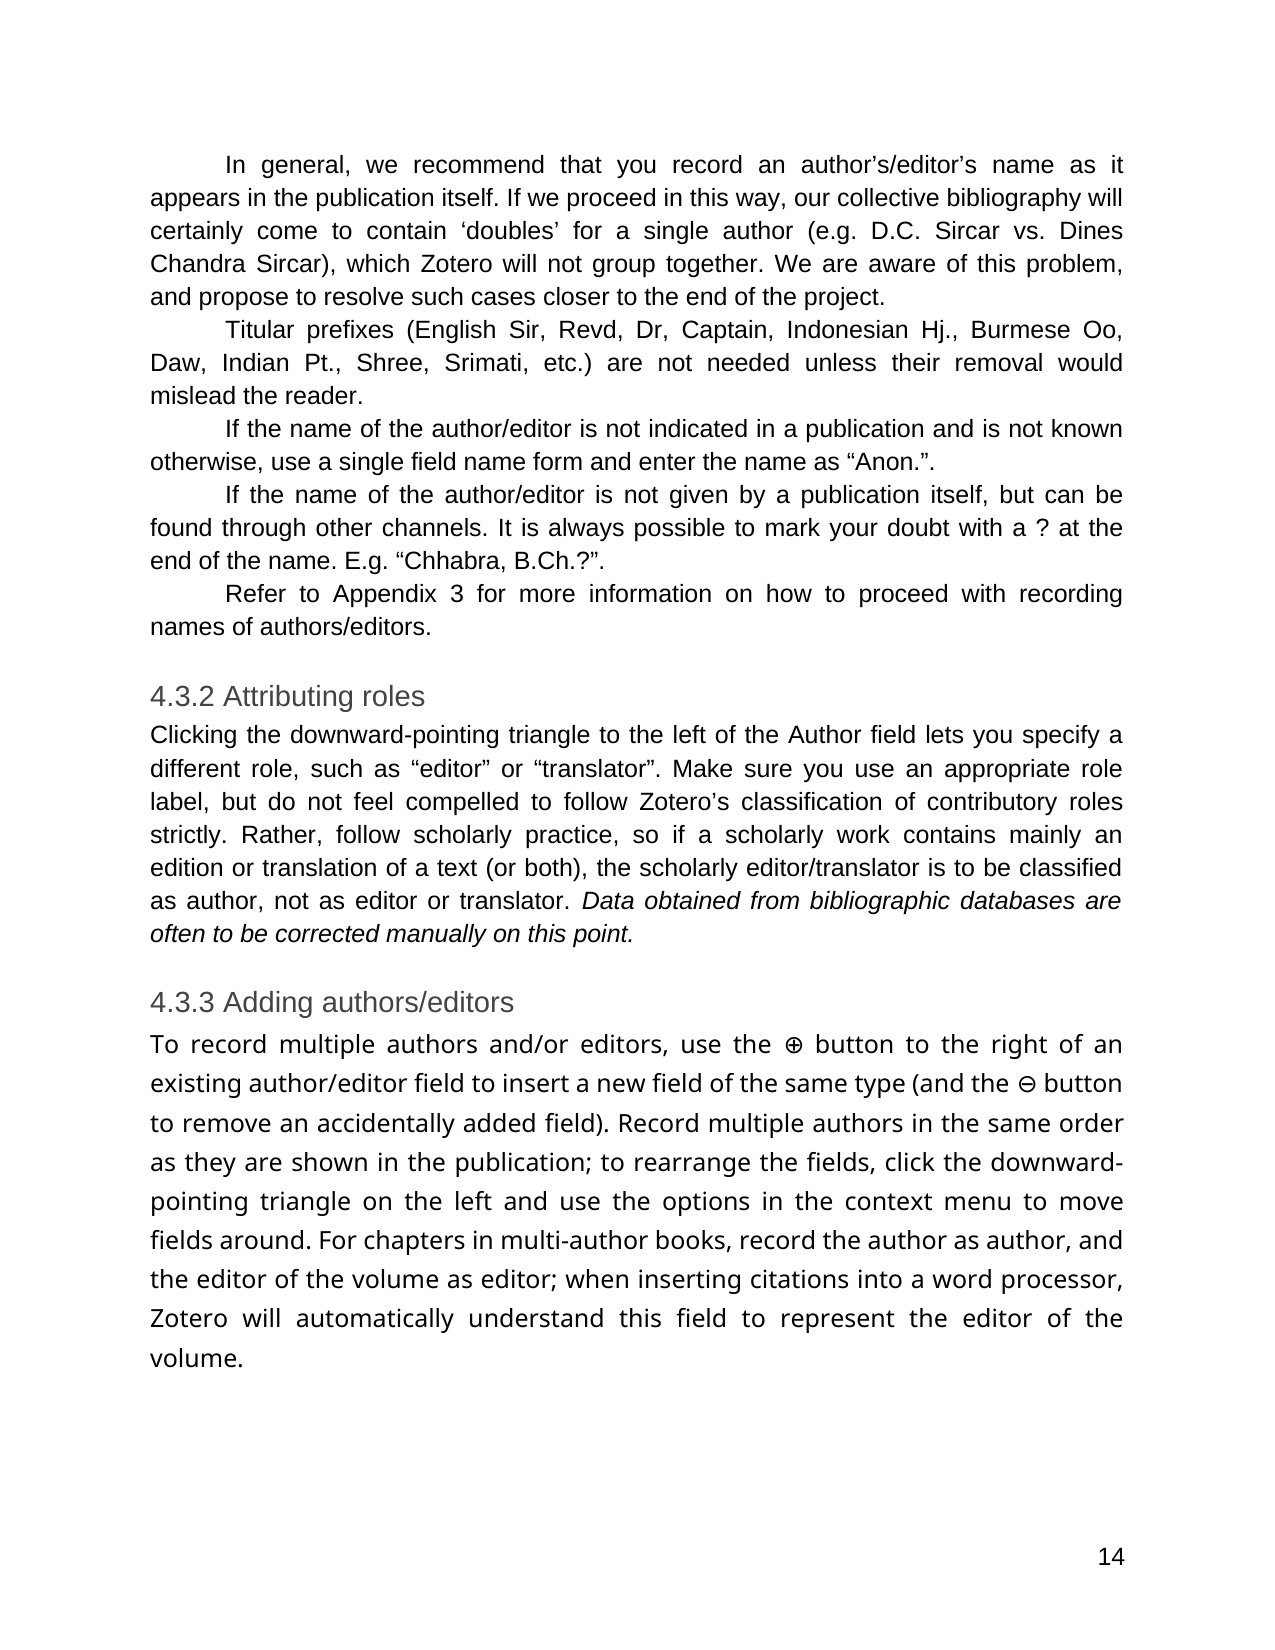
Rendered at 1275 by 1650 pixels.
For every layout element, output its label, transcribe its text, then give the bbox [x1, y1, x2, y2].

text Titular prefixes (English Sir, Revd, Dr, Captain, Indonesian Hj., Burmese Oo, Daw, Indian Pt., Shree, Srimati, etc.) are not needed unless their removal would mislead the reader. [150, 315, 1125, 410]
subtitle 4.3.3 Adding authors/editors [150, 985, 1125, 1018]
text To record multiple authors and/or editors, use the ⊕ button to the right of an existing author/editor field to insert a new field of the same type (and the ⊖ button to remove an accidentally added field). Record multiple authors in the same order as they are shown in the publication; to rearrange the fields, click the downward-pointing triangle on the left and use the options in the context menu to move fields around. For chapters in multi-author books, record the author as author, and the editor of the volume as editor; when inserting citations into a word processor, Zotero will automatically understand this field to represent the editor of the volume. [150, 1027, 1125, 1374]
text Clicking the downward-pointing triangle to the left of the Author field lets you specify a different role, such as “editor” or “translator”. Make sure you use an appropriate role label, but do not feel compelled to follow Zotero’s classification of contributory roles strictly. Rather, follow scholarly practice, so if a scholarly work contains mainly an edition or translation of a text (or both), the scholarly editor/translator is to be classified as author, not as editor or translator. Data obtained from bibliographic databases are often to be corrected manually on this point. [150, 721, 1125, 947]
text If the name of the author/editor is not indicated in a publication and is not known otherwise, use a single field name form and enter the name as “Anon.”. [150, 414, 1125, 476]
text In general, we recommend that you record an author’s/editor’s name as it appears in the publication itself. If we proceed in this way, our collective bibliography will certainly come to contain ‘doubles’ for a single author (e.g. D.C. Sircar vs. Dines Chandra Sircar), which Zotero will not group together. We are aware of this problem, and propose to resolve such cases closer to the end of the project. [150, 150, 1125, 311]
text Refer to Appendix 3 for more information on how to proceed with recording names of authors/editors. [150, 579, 1125, 641]
text If the name of the author/editor is not given by a publication itself, but can be found through other channels. It is always possible to mark your doubt with a ? at the end of the name. E.g. “Chhabra, B.Ch.?”. [150, 480, 1125, 575]
subtitle 4.3.2 Attributing roles [150, 679, 1125, 712]
